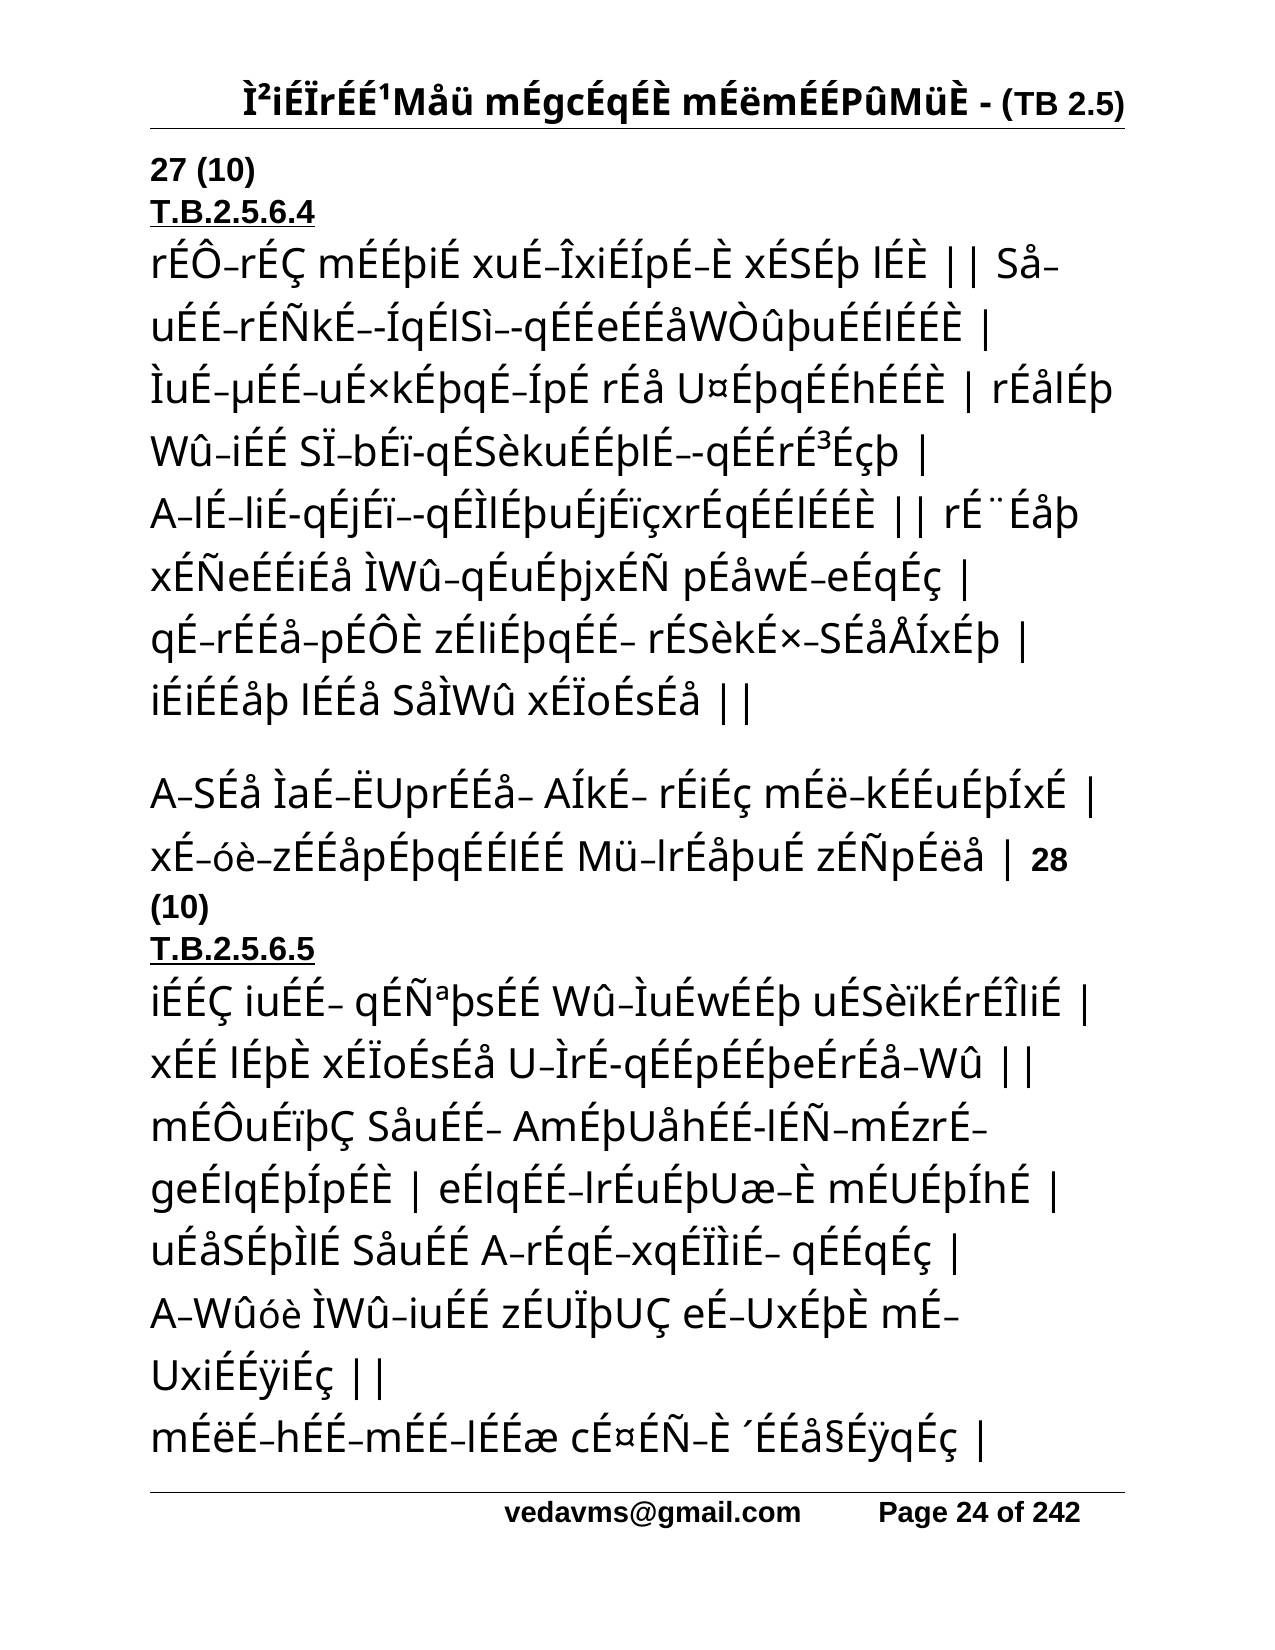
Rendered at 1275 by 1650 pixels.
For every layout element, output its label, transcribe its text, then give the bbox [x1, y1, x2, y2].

text kÉ–¨Éóè U–ÌrÉò xiÉÑþuÉ–iÉå MüÐ–UrÉåþ ÍcÉiÉç | 27 (10) [150, 150, 1125, 188]
text mÉëÉ–hÉÉ–mÉÉ–lÉÉæ cÉ¤ÉÑ–È ´ÉÉå§ÉÿqÉç | uÉÉcÉ–Ç qÉlÉþÍxÉ– xÉÇpÉ×þiÉÉqÉç | [150, 1408, 1125, 1465]
text T.B.2.5.6.4 [150, 192, 1125, 231]
text ÌuÉ–µÉÉ–uÉ×kÉþqÉ–ÍpÉ rÉå U¤ÉþqÉÉhÉÉÈ | rÉålÉþ Wû–iÉÉ SÏ–bÉï-qÉSèkuÉÉþlÉ–-qÉÉrÉ³Éçþ | [150, 359, 1125, 478]
text rÉÔ–rÉÇ mÉÉþiÉ xuÉ–ÎxiÉÍpÉ–È xÉSÉþ lÉÈ || Så–uÉÉ–rÉÑkÉ–-ÍqÉlSì–-qÉÉeÉÉåWÒûþuÉÉlÉÉÈ | [150, 234, 1125, 353]
text uÉåSÉþÌlÉ SåuÉÉ A–rÉqÉ–xqÉÏÌiÉ– qÉÉqÉç | [150, 1221, 1125, 1278]
text T.B.2.5.6.5 [150, 929, 1125, 968]
text iÉÉÇ iuÉÉ– qÉÑªþsÉÉ Wû–ÌuÉwÉÉþ uÉSèïkÉrÉÎliÉ | xÉÉ lÉþÈ xÉÏoÉsÉå U–ÌrÉ-qÉÉpÉÉþeÉrÉå–Wû || mÉÔuÉïþÇ SåuÉÉ– AmÉþUåhÉÉ-lÉÑ–mÉzrÉ–geÉlqÉþÍpÉÈ | eÉlqÉÉ–lrÉuÉþUæ–È mÉUÉþÍhÉ | [150, 972, 1139, 1216]
text A–SÉå ÌaÉ–ËUprÉÉå– AÍkÉ– rÉiÉç mÉë–kÉÉuÉþÍxÉ | [150, 764, 1125, 821]
text xÉ–óè–zÉÉåpÉþqÉÉlÉÉ Mü–lrÉåþuÉ zÉÑpÉëå | 28 (10) [150, 827, 1125, 926]
text A–Wûóè ÌWû–iuÉÉ zÉUÏþUÇ eÉ–UxÉþÈ mÉ–UxiÉÉÿiÉç || [150, 1283, 1125, 1403]
text qÉ–rÉÉå–pÉÔÈ zÉliÉþqÉÉ– rÉSèkÉ×–SÉåÅÍxÉþ | iÉiÉÉåþ lÉÉå SåÌWû xÉÏoÉsÉå || [150, 609, 1125, 728]
text A–lÉ–liÉ-qÉjÉï–-qÉÌlÉþuÉjÉïçxrÉqÉÉlÉÉÈ || rÉ¨Éåþ xÉÑeÉÉiÉå ÌWû–qÉuÉþjxÉÑ pÉåwÉ–eÉqÉç | [150, 484, 1125, 603]
